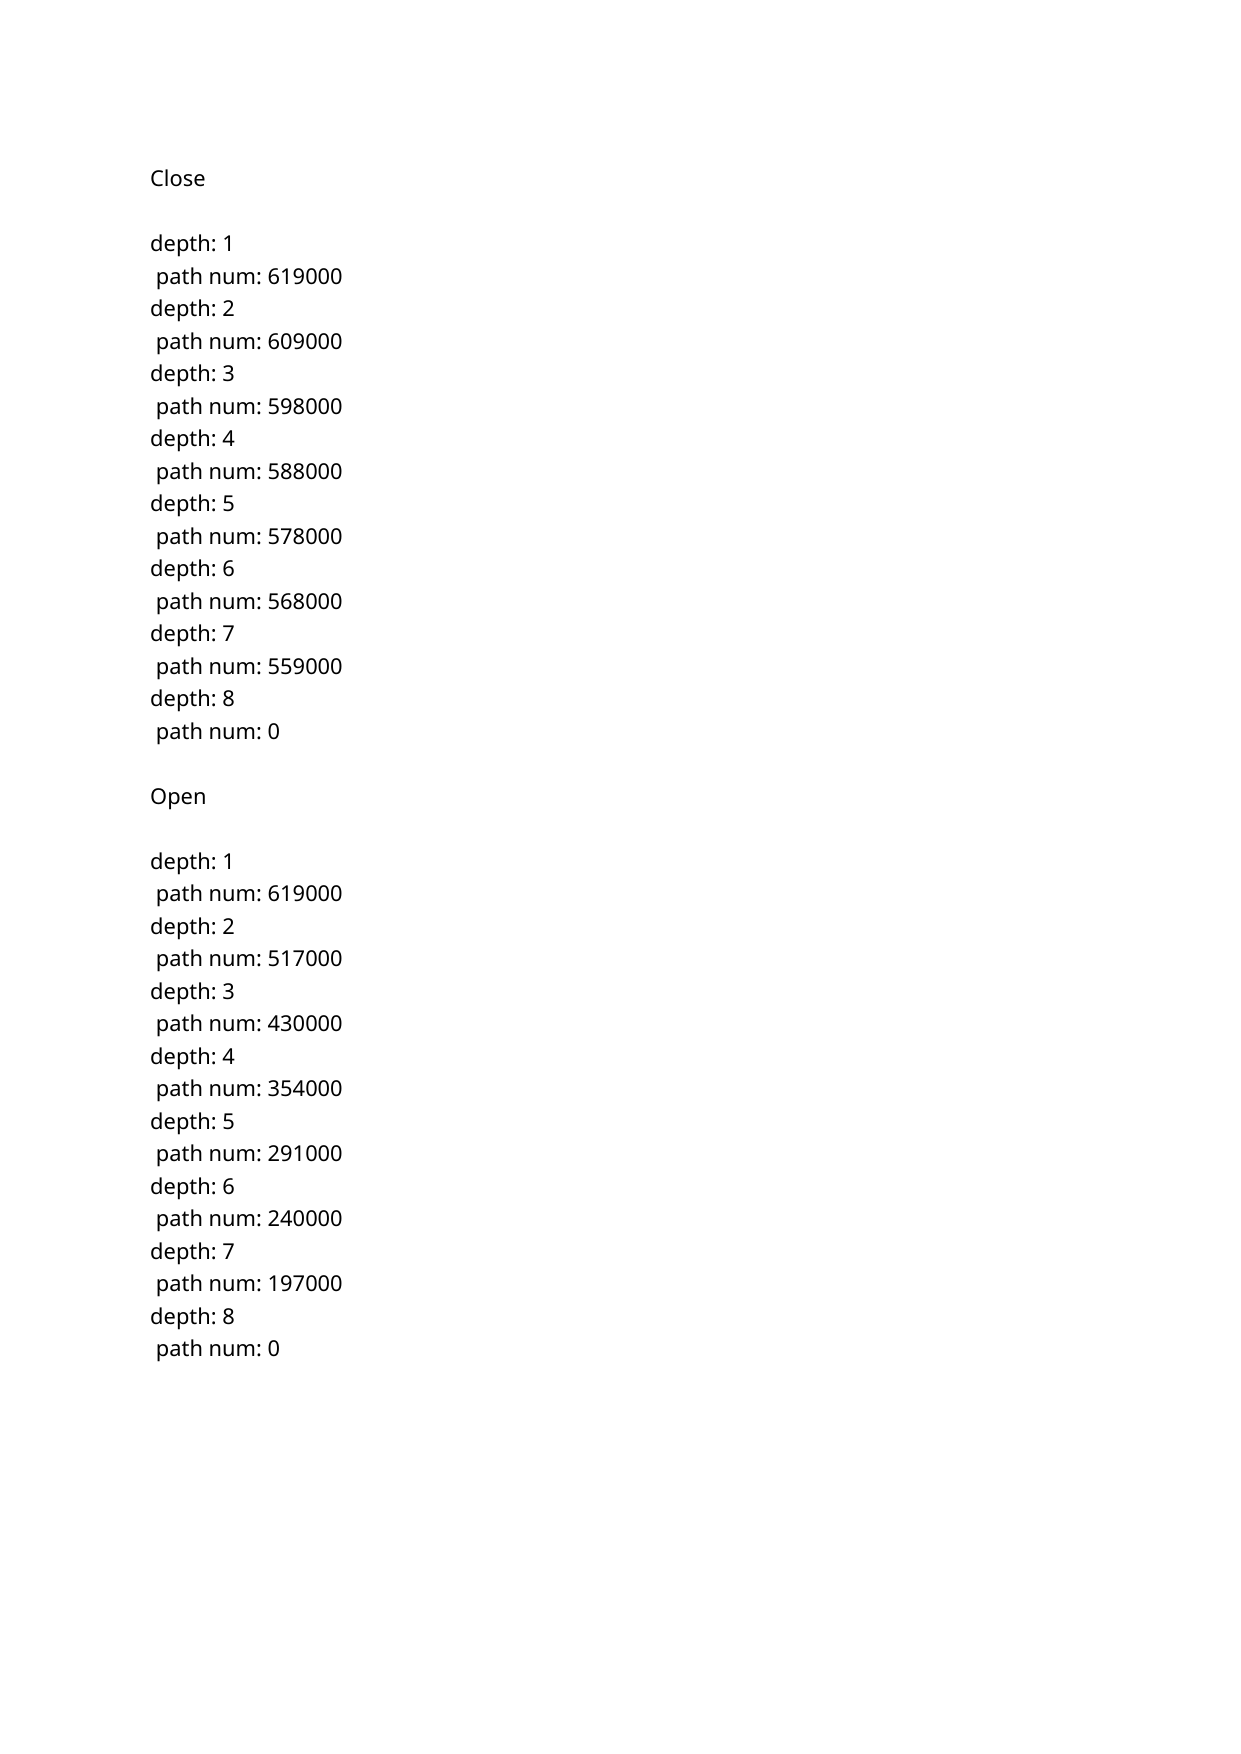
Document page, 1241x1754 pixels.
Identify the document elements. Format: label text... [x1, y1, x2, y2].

text path num: 598000 [150, 389, 1090, 422]
text path num: 0 [150, 1332, 1090, 1364]
text depth: 6 [150, 1169, 1090, 1202]
text Close [150, 162, 1090, 194]
text path num: 588000 [150, 454, 1090, 487]
text depth: 4 [150, 1039, 1090, 1072]
text path num: 568000 [150, 584, 1090, 617]
text path num: 197000 [150, 1267, 1090, 1299]
text path num: 0 [150, 714, 1090, 747]
text path num: 430000 [150, 1007, 1090, 1039]
text path num: 578000 [150, 519, 1090, 552]
text path num: 609000 [150, 324, 1090, 357]
text depth: 1 [150, 844, 1090, 877]
text depth: 5 [150, 487, 1090, 519]
text path num: 559000 [150, 649, 1090, 682]
text depth: 6 [150, 552, 1090, 584]
text depth: 8 [150, 1299, 1090, 1332]
text path num: 291000 [150, 1137, 1090, 1169]
text path num: 619000 [150, 259, 1090, 292]
text path num: 619000 [150, 877, 1090, 909]
text depth: 7 [150, 617, 1090, 649]
text path num: 517000 [150, 942, 1090, 974]
text depth: 2 [150, 909, 1090, 942]
text depth: 7 [150, 1234, 1090, 1267]
text depth: 8 [150, 682, 1090, 714]
text depth: 3 [150, 974, 1090, 1007]
text path num: 354000 [150, 1072, 1090, 1104]
text Open [150, 779, 1090, 812]
text depth: 3 [150, 357, 1090, 389]
text depth: 4 [150, 422, 1090, 454]
text depth: 5 [150, 1104, 1090, 1137]
text depth: 2 [150, 292, 1090, 324]
text depth: 1 [150, 227, 1090, 259]
text path num: 240000 [150, 1202, 1090, 1234]
